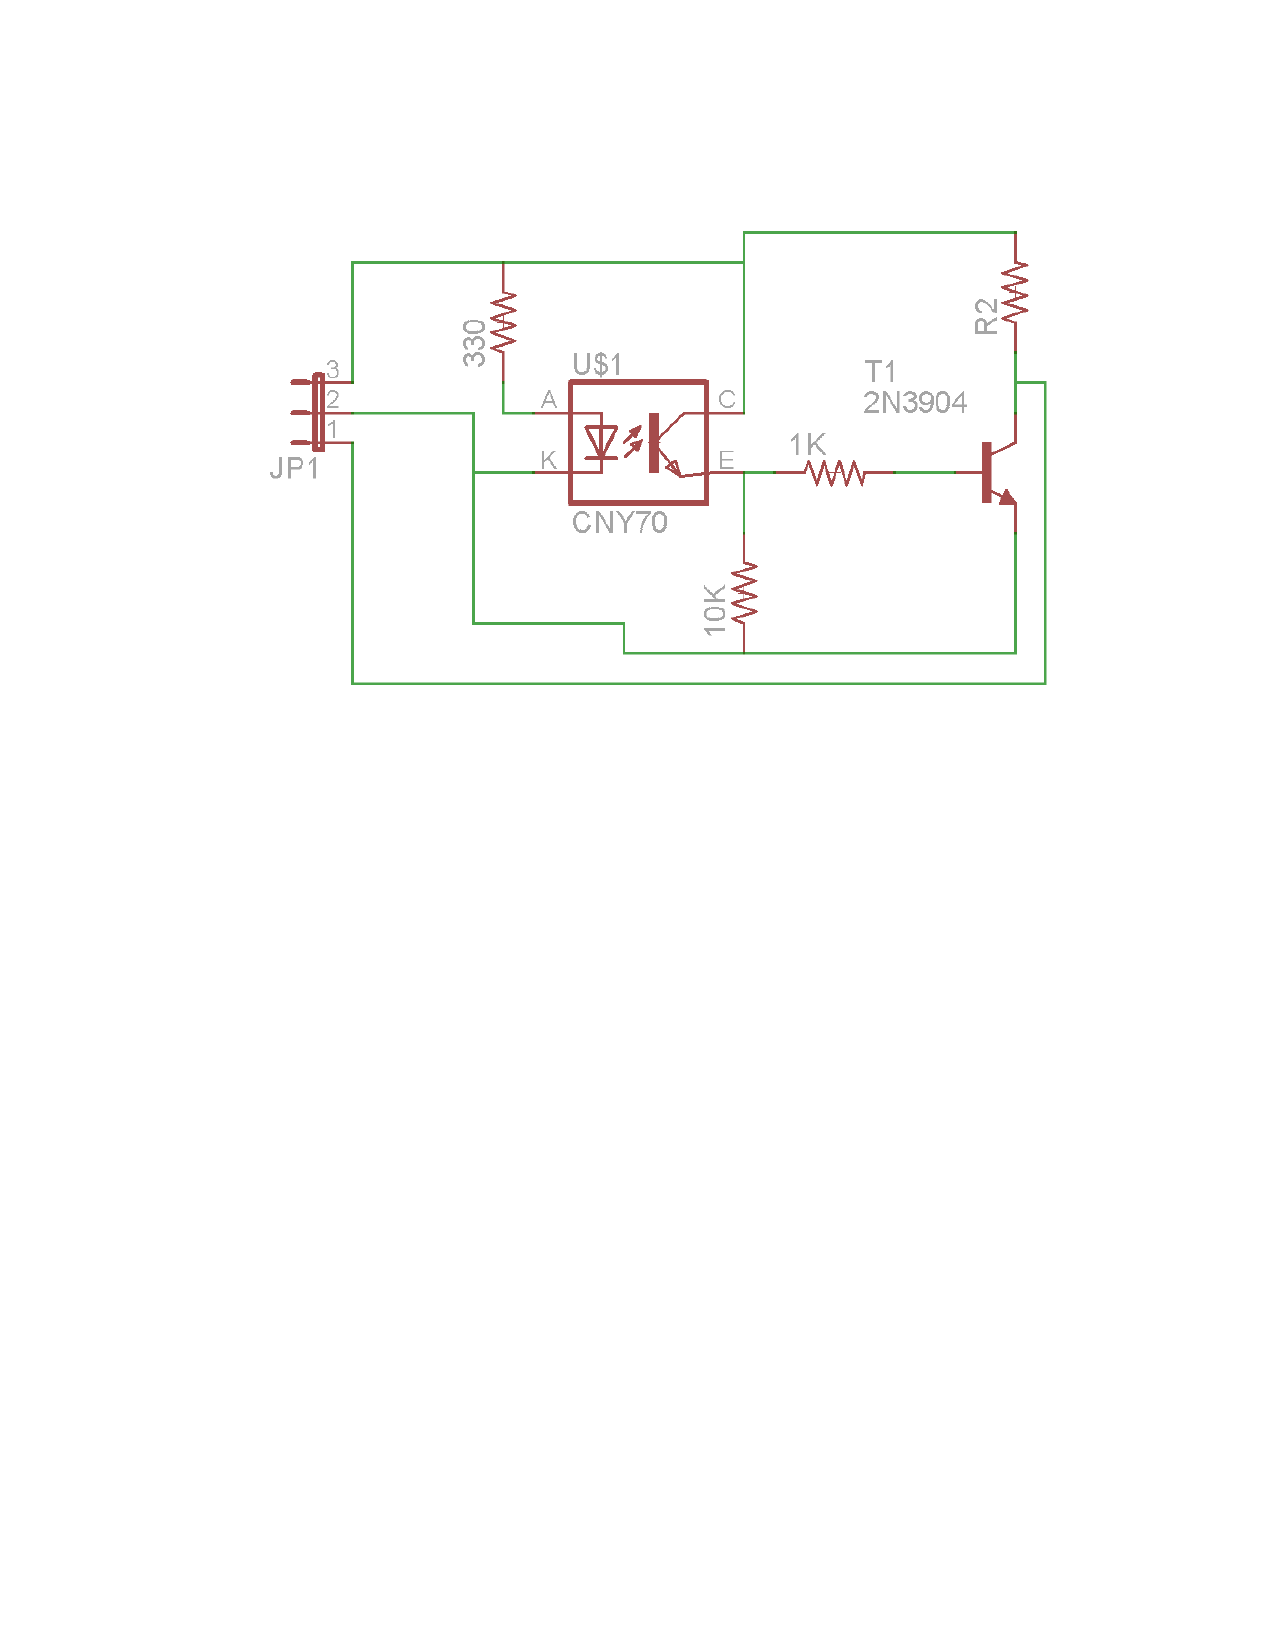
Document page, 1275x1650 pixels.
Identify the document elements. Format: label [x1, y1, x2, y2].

picture [243, 214, 1069, 697]
